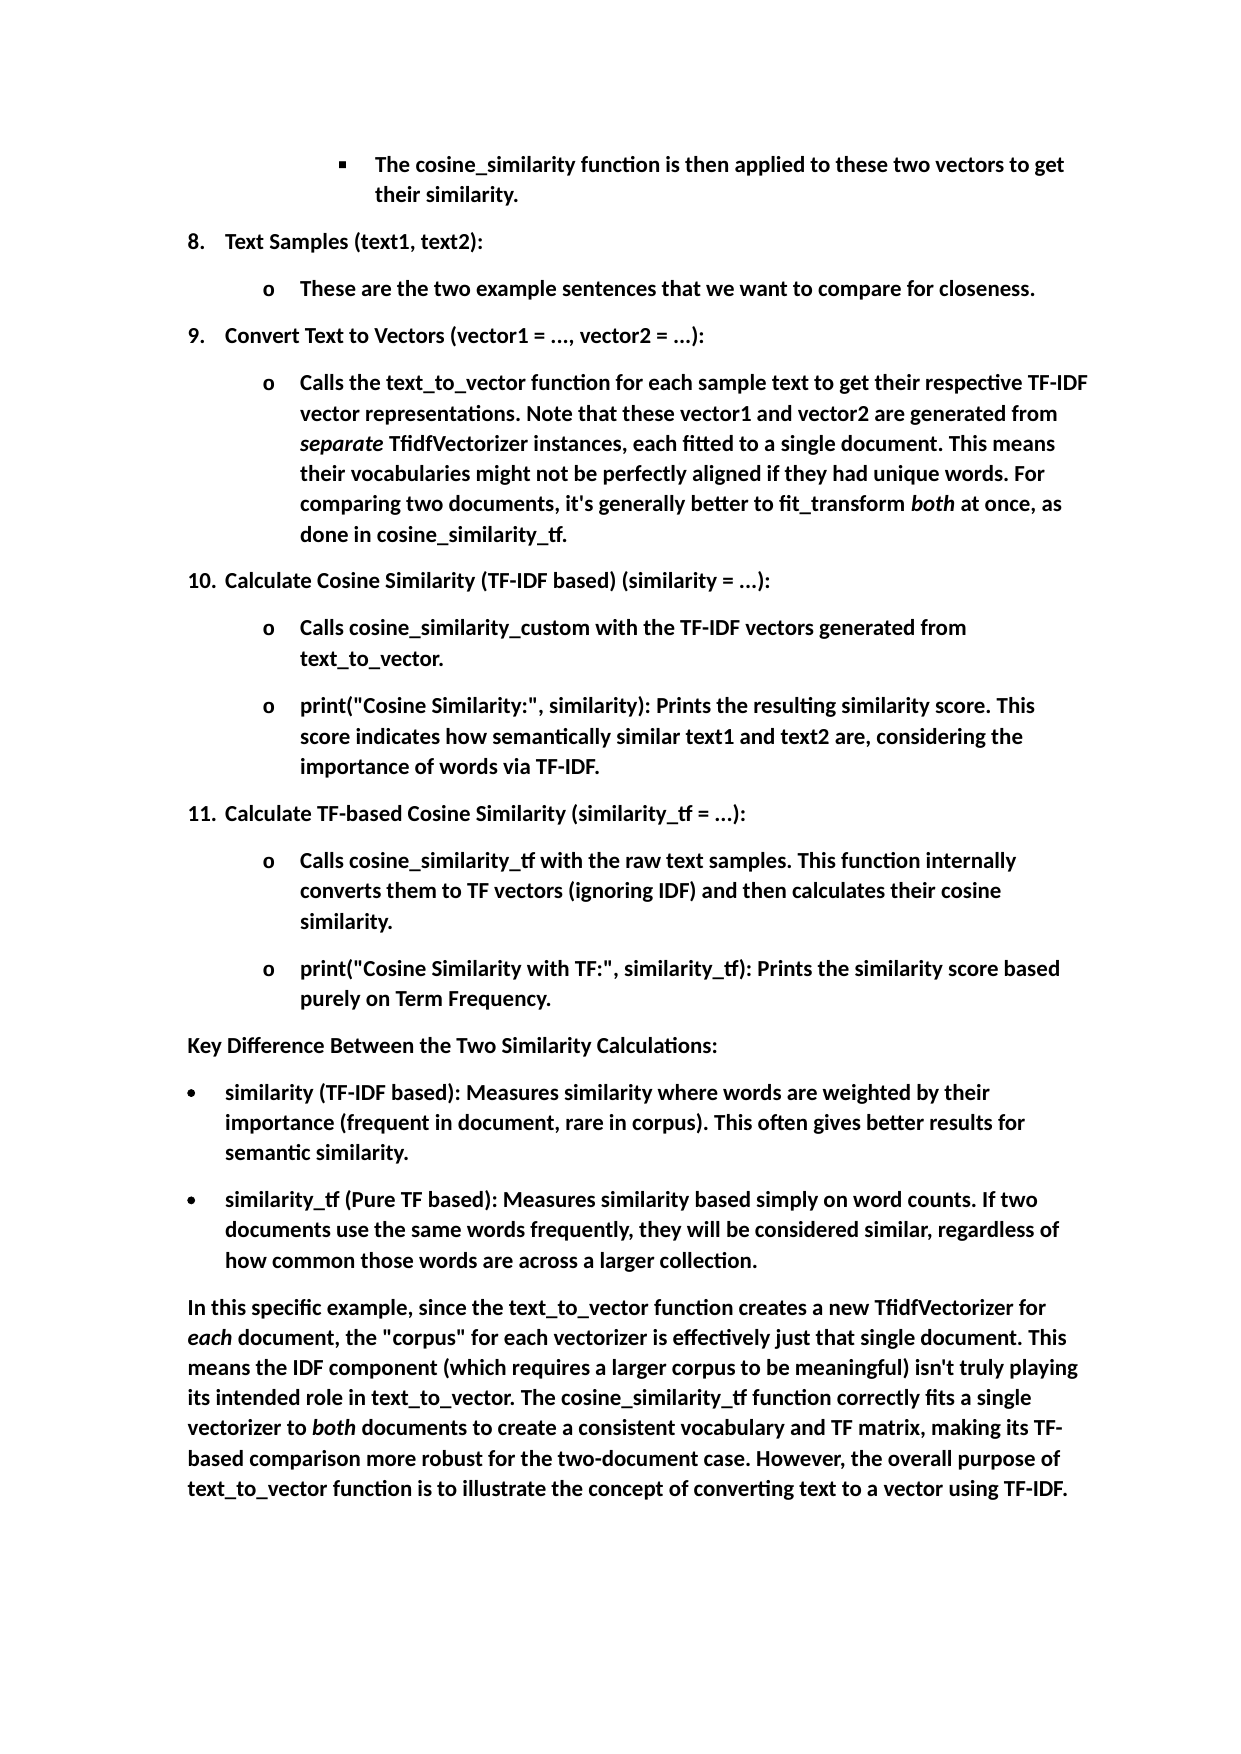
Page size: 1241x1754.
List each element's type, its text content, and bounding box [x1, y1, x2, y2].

list Calls cosine_similarity_tf with the raw text samples. This function internally converts them to TF vectors (ignoring IDF) and then calculates their cosine similarity. [262, 846, 1090, 935]
list Text Samples (text1, text2): [187, 227, 1090, 255]
text Key Difference Between the Two Similarity Calculations: [187, 1031, 1090, 1059]
list Calls cosine_similarity_custom with the TF-IDF vectors generated from text_to_vector. [262, 613, 1090, 672]
list print("Cosine Similarity with TF:", similarity_tf): Prints the similarity score based purely on Term Frequency. [262, 954, 1090, 1012]
list Calculate TF-based Cosine Similarity (similarity_tf = ...): [187, 799, 1090, 827]
list print("Cosine Similarity:", similarity): Prints the resulting similarity score. This score indicates how semantically similar text1 and text2 are, considering the importance of words via TF-IDF. [262, 691, 1090, 780]
list Convert Text to Vectors (vector1 = ..., vector2 = ...): [187, 321, 1090, 349]
list similarity (TF-IDF based): Measures similarity where words are weighted by their importance (frequent in document, rare in corpus). This often gives better results for semantic similarity. [187, 1078, 1090, 1167]
list Calculate Cosine Similarity (TF-IDF based) (similarity = ...): [187, 567, 1090, 595]
list similarity_tf (Pure TF based): Measures similarity based simply on word counts. If two documents use the same words frequently, they will be considered similar, regardless of how common those words are across a larger collection. [187, 1185, 1090, 1274]
list These are the two example sentences that we want to compare for closeness. [262, 274, 1090, 302]
text In this specific example, since the text_to_vector function creates a new TfidfVectorizer for each document, the "corpus" for each vectorizer is effectively just that single document. This means the IDF component (which requires a larger corpus to be meaningful) isn't truly playing its intended role in text_to_vector. The cosine_similarity_tf function correctly fits a single vectorizer to both documents to create a consistent vocabulary and TF matrix, making its TF-based comparison more robust for the two-document case. However, the overall purpose of text_to_vector function is to illustrate the concept of converting text to a vector using TF-IDF. [187, 1293, 1090, 1502]
list Calls the text_to_vector function for each sample text to get their respective TF-IDF vector representations. Note that these vector1 and vector2 are generated from separate TfidfVectorizer instances, each fitted to a single document. This means their vocabularies might not be perfectly aligned if they had unique words. For comparing two documents, it's generally better to fit_transform both at once, as done in cosine_similarity_tf. [262, 368, 1090, 548]
list The cosine_similarity function is then applied to these two vectors to get their similarity. [337, 150, 1090, 208]
